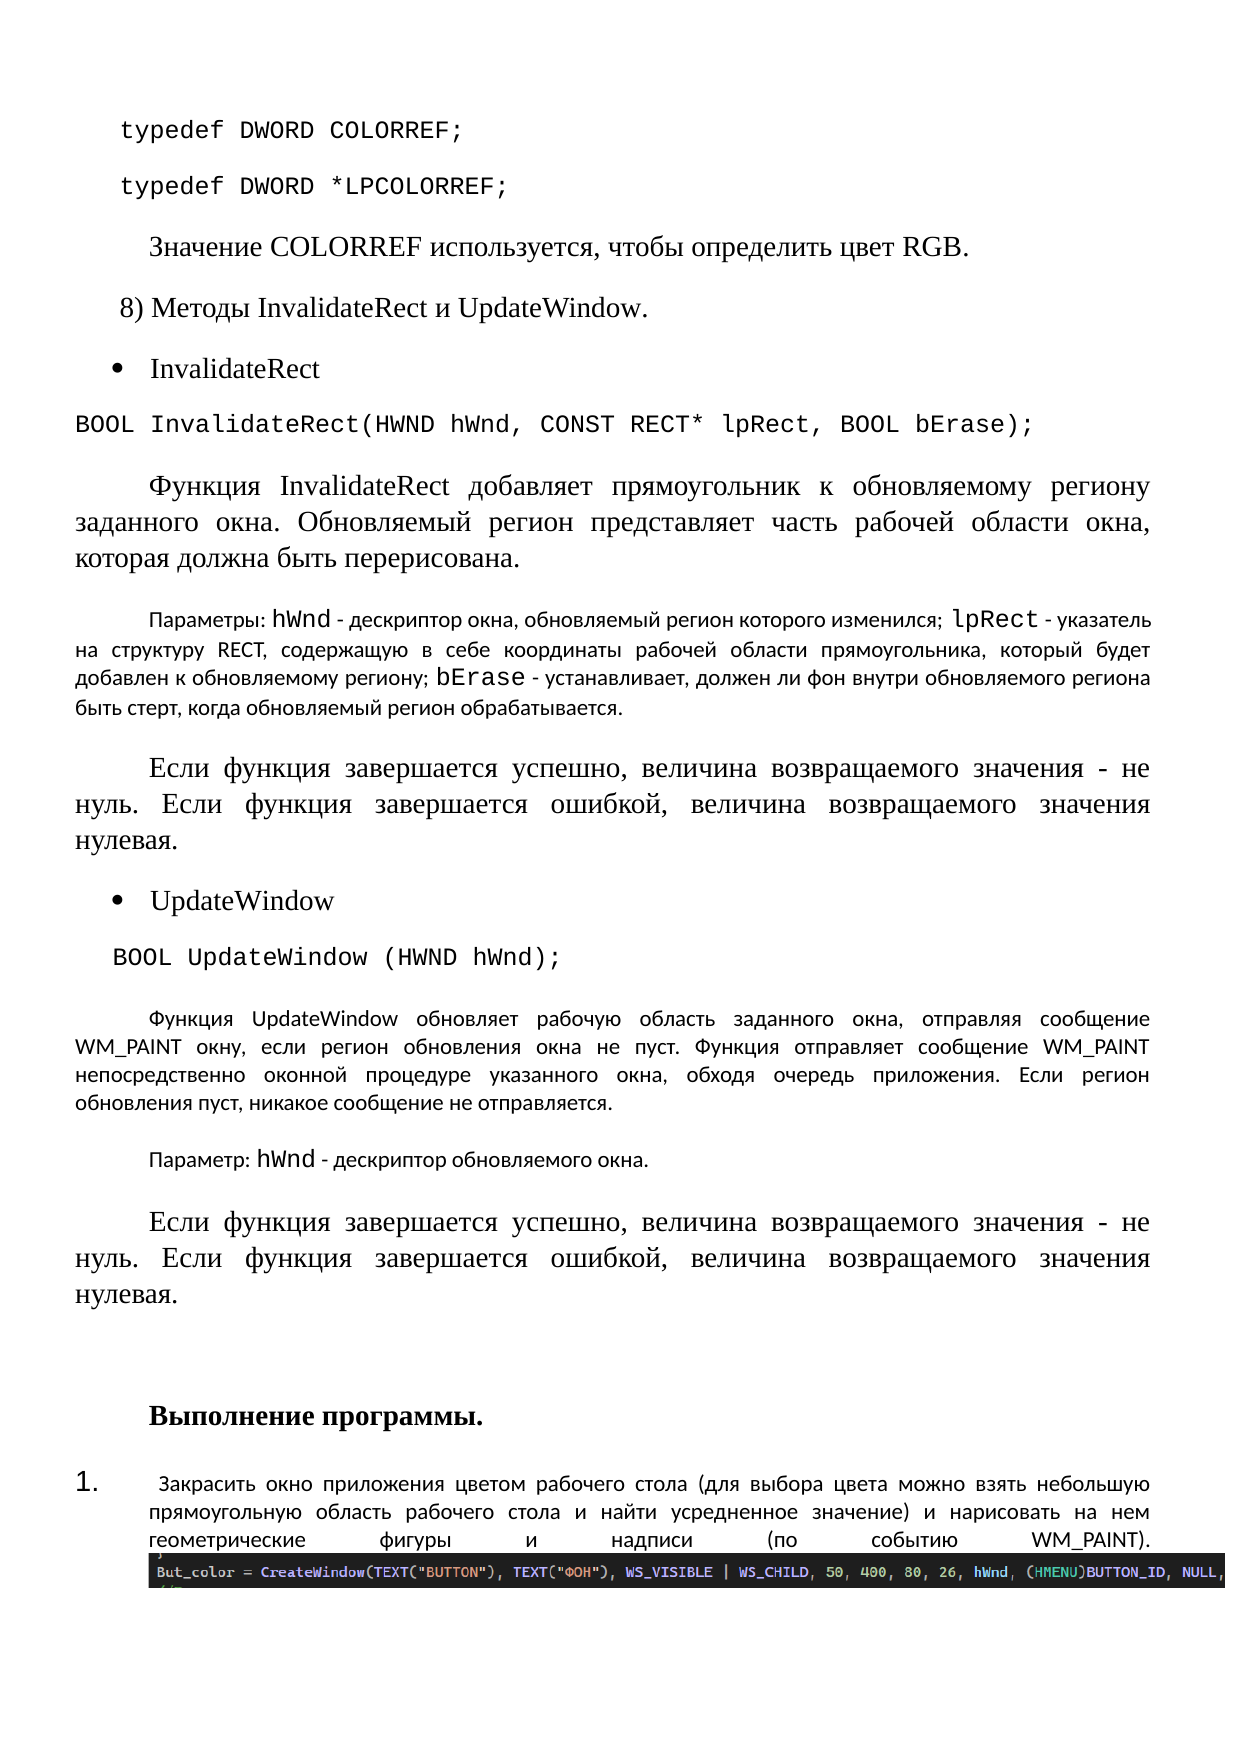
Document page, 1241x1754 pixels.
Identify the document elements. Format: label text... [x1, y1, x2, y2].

text 8) Методы InvalidateRect и UpdateWindow. [75, 290, 1152, 324]
text BOOL InvalidateRect(HWND hWnd, CONST RECT* lpRect, BOOL bErase); [75, 412, 1152, 440]
text Параметр: hWnd - дескриптор обновляемого окна. [75, 1145, 1152, 1175]
text Выполнение программы. [75, 1398, 1152, 1432]
text Значение COLORREF используется, чтобы определить цвет RGB. [75, 229, 1152, 263]
picture [148, 1553, 1225, 1588]
text BOOL UpdateWindow (HWND hWnd); [112, 944, 1152, 972]
text Функция UpdateWindow обновляет рабочую область заданного окна, отправляя сообщение WM_PAINT окну, если регион обновления окна не пуст. Функция отправляет сообщение WM_PAINT непосредственно оконной процедуре указанного окна, обходя очередь приложения. Если регион обновления пуст, никакое сообщение не отправляется. [75, 1004, 1152, 1116]
text typedef DWORD COLORREF; [75, 118, 1152, 146]
text Если функция завершается успешно, величина возвращаемого значения - не нуль. Если функция завершается ошибкой, величина возвращаемого значения нулевая. [75, 1204, 1152, 1310]
text Параметры: hWnd - дескриптор окна, обновляемый регион которого изменился; lpRect - указатель на структуру RECT, содержащую в себе координаты рабочей области прямоугольника, который будет добавлен к обновляемому региону; bErase - устанавливает, должен ли фон внутри обновляемого региона быть стерт, когда обновляемый регион обрабатывается. [75, 605, 1152, 721]
text Если функция завершается успешно, величина возвращаемого значения - не нуль. Если функция завершается ошибкой, величина возвращаемого значения нулевая. [75, 750, 1152, 856]
text typedef DWORD *LPCOLORREF; [75, 174, 1152, 202]
list InvalidateRect [112, 351, 1152, 385]
text Функция InvalidateRect добавляет прямоугольник к обновляемому региону заданного окна. Обновляемый регион представляет часть рабочей области окна, которая должна быть перерисована. [75, 468, 1152, 573]
list UpdateWindow [112, 883, 1152, 917]
